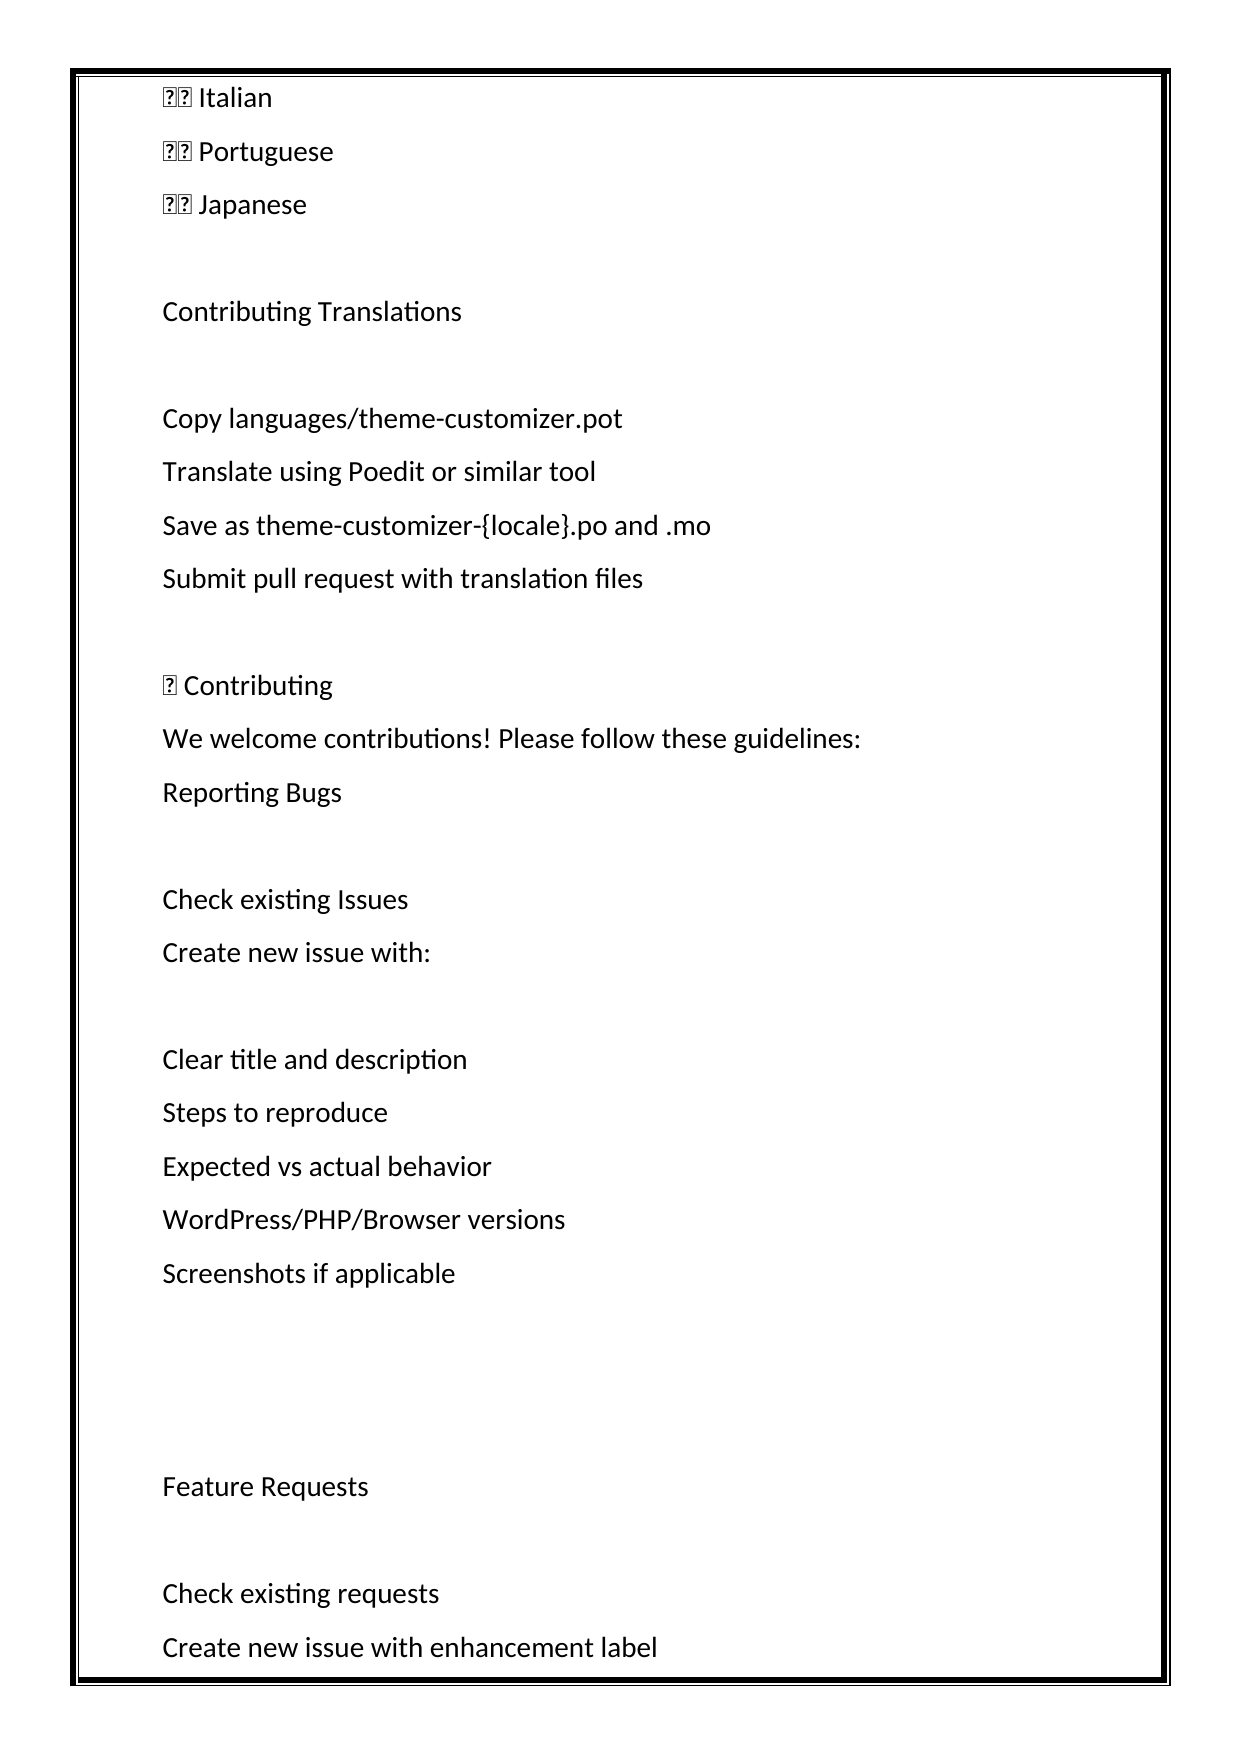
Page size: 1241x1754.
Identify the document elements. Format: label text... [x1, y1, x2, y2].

text Translate using Poedit or similar tool [162, 453, 1153, 489]
text 🇵🇹 Portuguese [162, 133, 1153, 168]
text Create new issue with: [162, 934, 1153, 970]
text Reporting Bugs [162, 774, 1153, 809]
text Expected vs actual behavior [162, 1148, 1153, 1183]
text Clear title and description [162, 1041, 1153, 1077]
text Copy languages/theme-customizer.pot [162, 400, 1153, 435]
text Submit pull request with translation files [162, 560, 1153, 596]
text Check existing requests [162, 1575, 1153, 1611]
text 🇮🇹 Italian [162, 79, 1153, 115]
text Contributing Translations [162, 293, 1153, 328]
text 🤝 Contributing [162, 667, 1153, 703]
text Create new issue with enhancement label [162, 1629, 1153, 1664]
text WordPress/PHP/Browser versions [162, 1201, 1153, 1237]
text Check existing Issues [162, 881, 1153, 916]
text We welcome contributions! Please follow these guidelines: [162, 720, 1153, 756]
text Steps to reproduce [162, 1094, 1153, 1130]
text 🇯🇵 Japanese [162, 186, 1153, 222]
text Save as theme-customizer-{locale}.po and .mo [162, 507, 1153, 542]
text Feature Requests [162, 1468, 1153, 1504]
text Screenshots if applicable [162, 1255, 1153, 1290]
